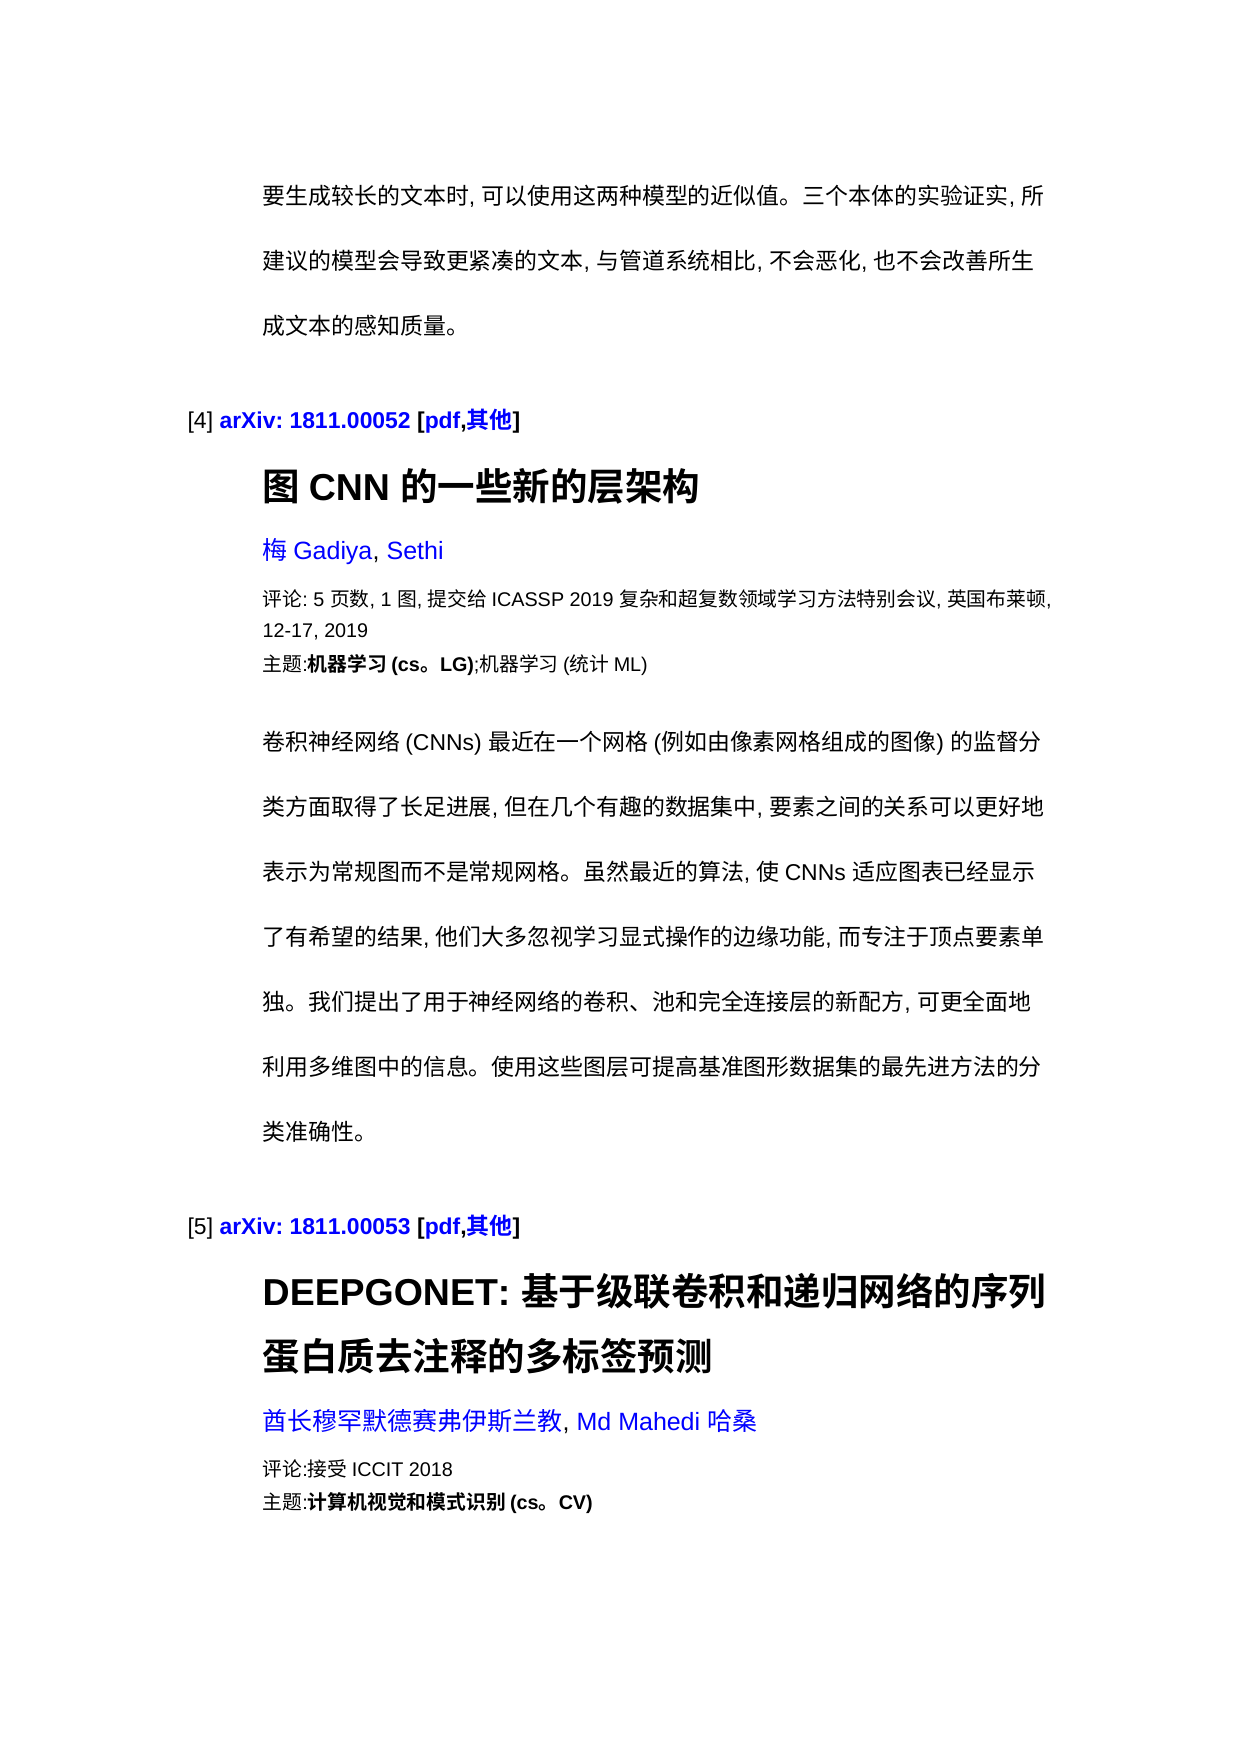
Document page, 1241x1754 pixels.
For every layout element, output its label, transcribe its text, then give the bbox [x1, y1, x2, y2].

text 主题:计算机视觉和模式识别 (cs。CV) [262, 1484, 1053, 1517]
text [262, 162, 1053, 357]
text 主题:机器学习 (cs。LG);机器学习 (统计 ML) [262, 646, 1053, 679]
text 酋长穆罕默德赛弗伊斯兰教, Md Mahedi 哈桑 [262, 1387, 1053, 1452]
text 梅 Gadiya, Sethi [262, 516, 1053, 581]
text 评论:接受 ICCIT 2018 [262, 1452, 1053, 1484]
text [4] arXiv: 1811.00052 [pdf,其他] [187, 386, 1053, 451]
text 图 CNN 的一些新的层架构 [262, 451, 1053, 516]
text [5] arXiv: 1811.00053 [pdf,其他] [187, 1192, 1053, 1257]
text 评论: 5 页数, 1 图, 提交给 ICASSP 2019 复杂和超复数领域学习方法特别会议, 英国布莱顿, 12-17, 2019 [262, 581, 1053, 646]
text DEEPGONET: 基于级联卷积和递归网络的序列蛋白质去注释的多标签预测 [262, 1257, 1053, 1387]
text 卷积神经网络 (CNNs) 最近在一个网格 (例如由像素网格组成的图像) 的监督分类方面取得了长足进展, 但在几个有趣的数据集中, 要素之间的关系可以更好地表示为常规图而不是常规网格。虽然最近的算法, 使 CNNs 适应图表已经显示了有希望的结果, 他们大多忽视学习显式操作的边缘功能, 而专注于顶点要素单独。我们提出了用于神经网络的卷积、池和完全连接层的新配方, 可更全面地利用多维图中的信息。使用这些图层可提高基准图形数据集的最先进方法的分类准确性。 [262, 708, 1053, 1163]
